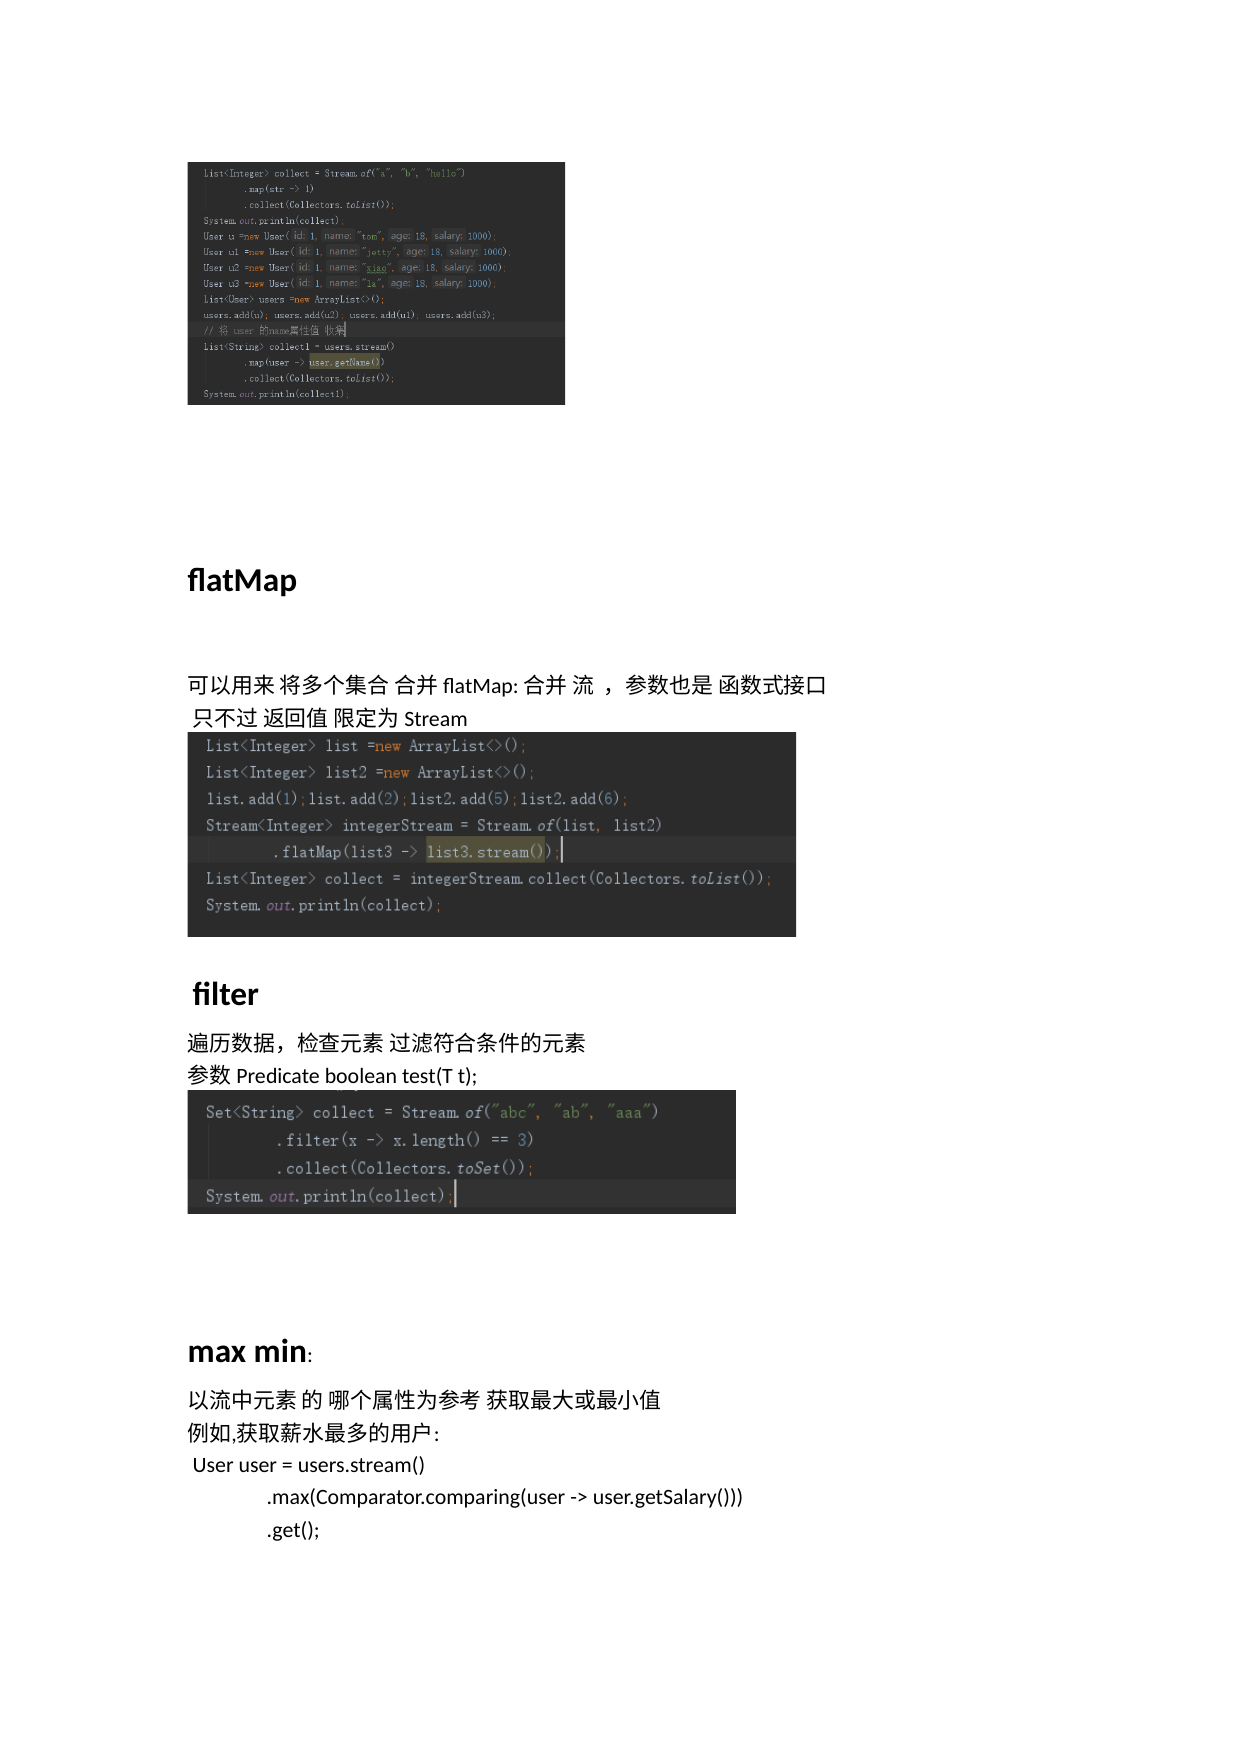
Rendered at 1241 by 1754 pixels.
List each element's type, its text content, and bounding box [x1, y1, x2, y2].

picture [187, 1090, 736, 1214]
text max min: [187, 1318, 1053, 1383]
text 以流中元素 的 哪个属性为参考 获取最大或最小值 [187, 1383, 1053, 1415]
text 遍历数据，检查元素 过滤符合条件的元素 [187, 1025, 1053, 1058]
subtitle flatMap [187, 547, 1053, 612]
picture [187, 732, 797, 937]
text 参数 Predicate boolean test(T t); [187, 1058, 1053, 1090]
text User user = users.stream() [187, 1448, 1053, 1480]
text 只不过 返回值 限定为 Stream [187, 700, 1053, 733]
text filter [187, 960, 1053, 1025]
text 可以用来 将多个集合 合并 flatMap: 合并 流 ，参数也是 函数式接口 [187, 668, 1053, 700]
text .max(Comparator.comparing(user -> user.getSalary())) [187, 1480, 1053, 1513]
picture [187, 162, 565, 405]
text .get(); [187, 1513, 1053, 1545]
text 例如,获取薪水最多的用户: [187, 1415, 1053, 1448]
